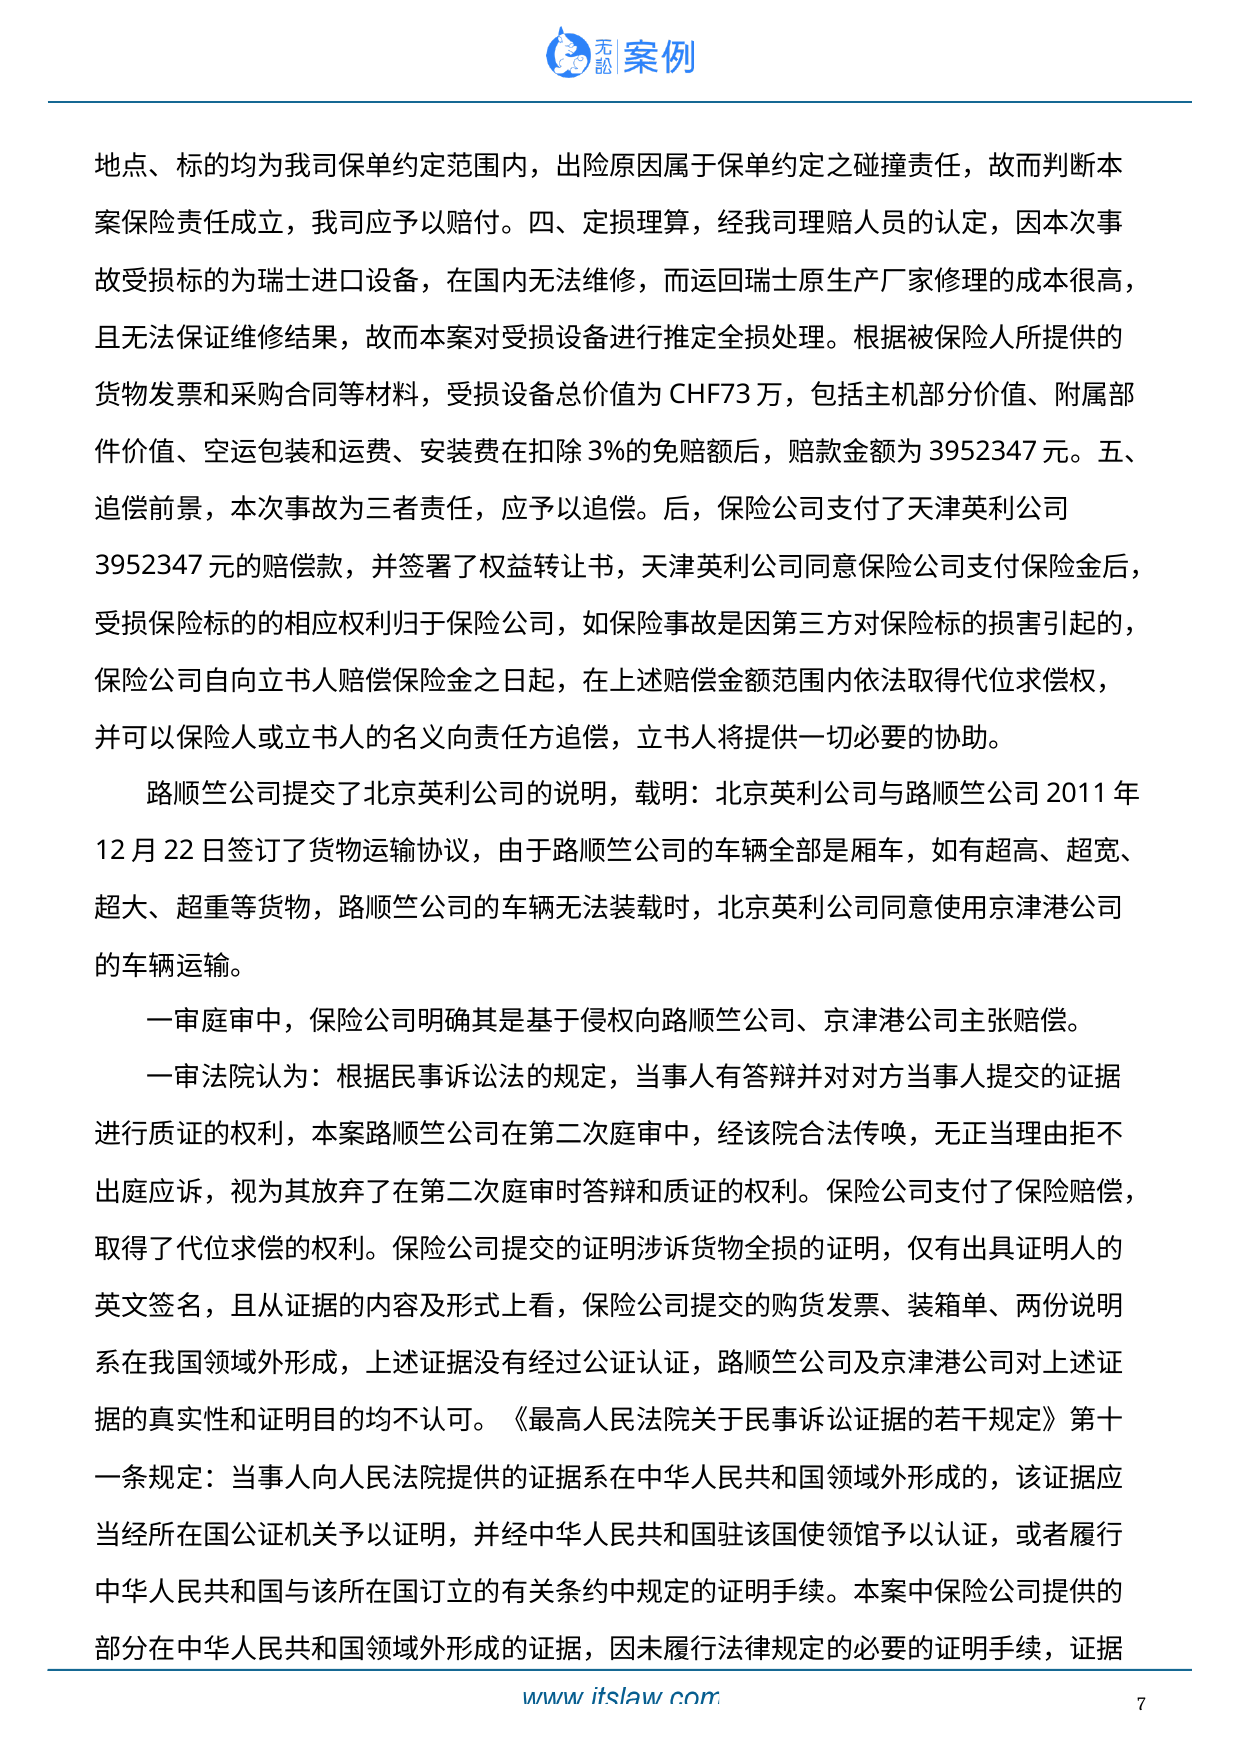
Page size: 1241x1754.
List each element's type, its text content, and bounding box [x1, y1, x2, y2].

text 路顺竺公司提交了北京英利公司的说明，载明：北京英利公司与路顺竺公司2011年12月22日签订了货物运输协议，由于路顺竺公司的车辆全部是厢车，如有超高、超宽、超大、超重等货物，路顺竺公司的车辆无法装载时，北京英利公司同意使用京津港公司的车辆运输。 [94, 769, 1146, 985]
text 一审庭审中，保险公司明确其是基于侵权向路顺竺公司、京津港公司主张赔偿。 [94, 997, 1146, 1041]
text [94, 85, 1146, 758]
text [94, 1053, 1146, 1669]
picture [523, 1687, 720, 1704]
picture [546, 26, 694, 78]
